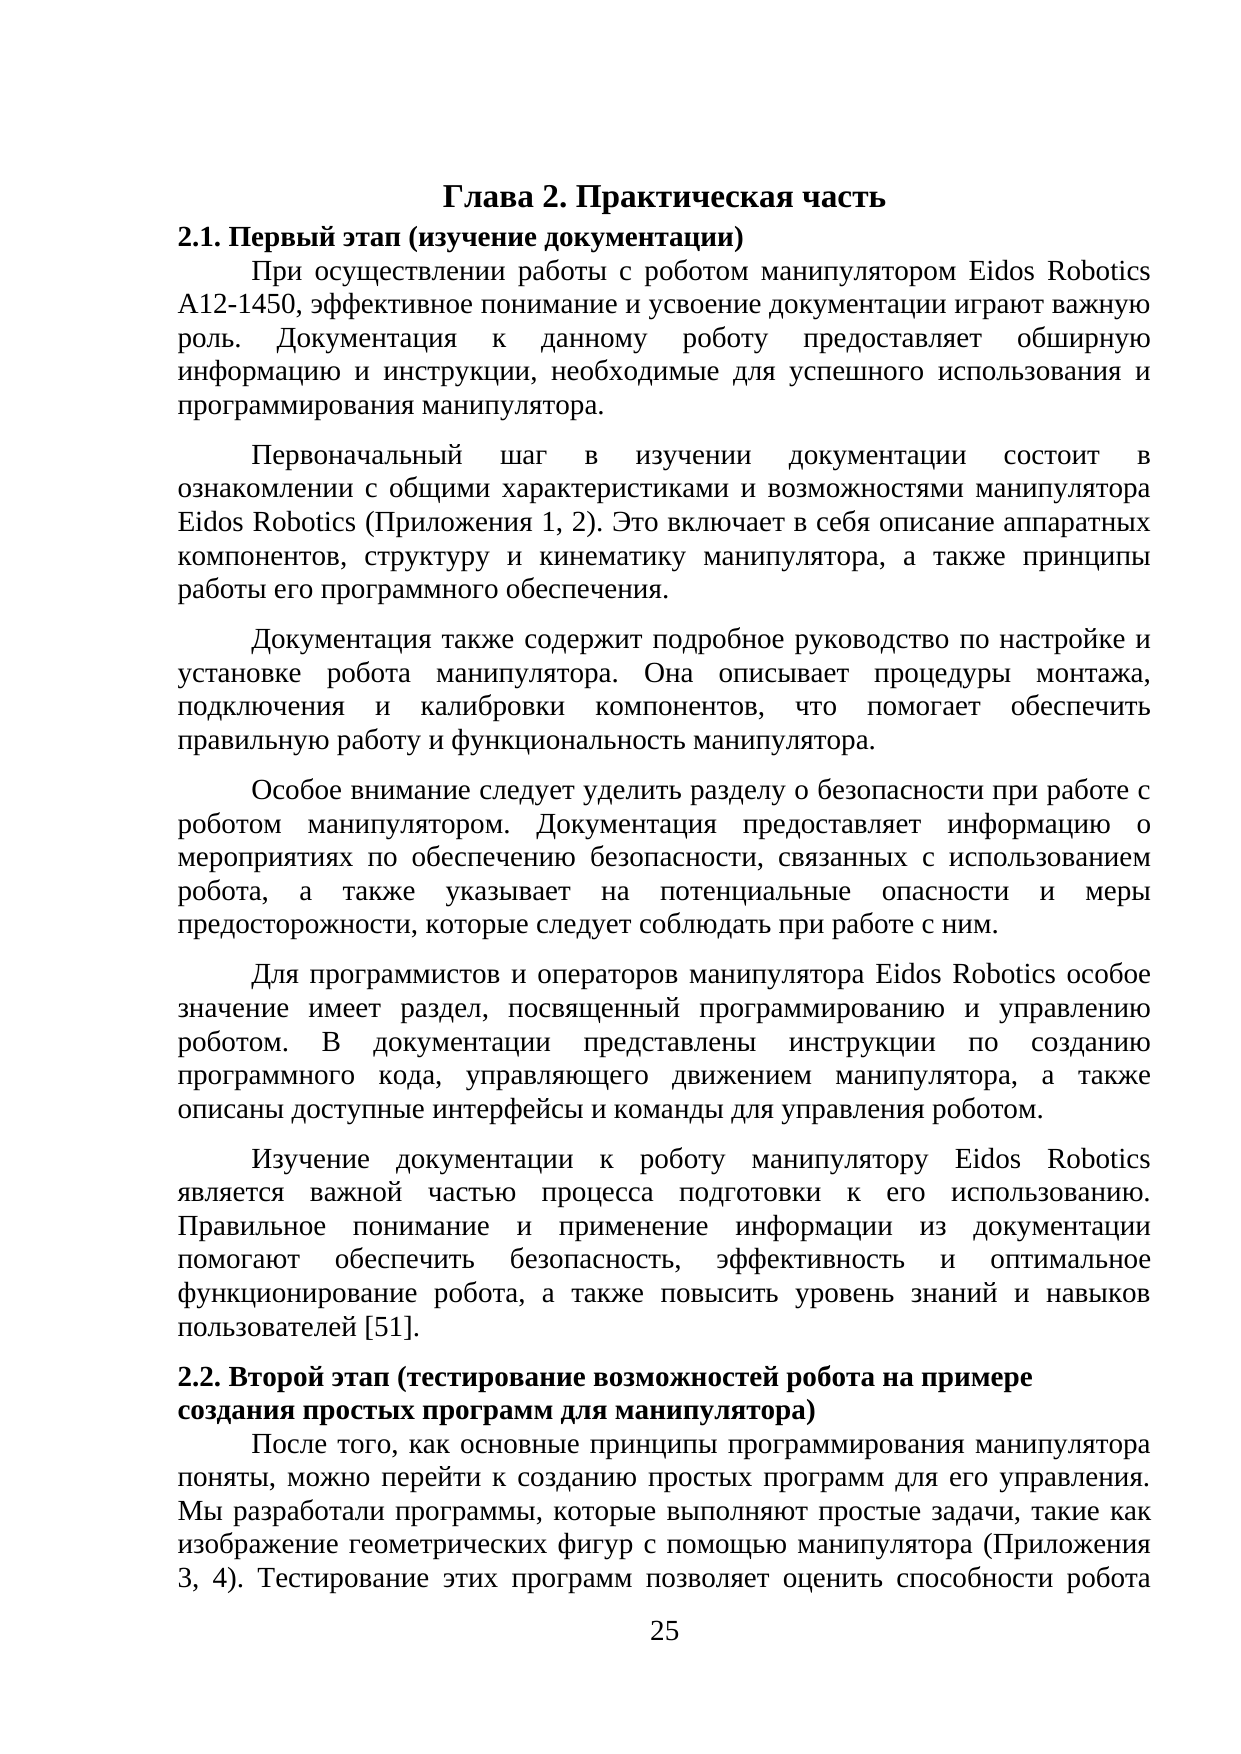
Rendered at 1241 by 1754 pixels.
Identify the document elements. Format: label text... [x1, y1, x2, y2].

text Для программистов и операторов манипулятора Eidos Robotics особое значение имеет раздел, посвященный программированию и управлению роботом. В документации представлены инструкции по созданию программного кода, управляющего движением манипулятора, а также описаны доступные интерфейсы и команды для управления роботом. [177, 957, 1152, 1124]
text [177, 1426, 1152, 1594]
text Изучение документации к роботу манипулятору Eidos Robotics является важной частью процесса подготовки к его использованию. Правильное понимание и применение информации из документации помогают обеспечить безопасность, эффективность и оптимальное функционирование робота, а также повысить уровень знаний и навыков пользователей [51]. [177, 1141, 1152, 1342]
text Первоначальный шаг в изучении документации состоит в ознакомлении с общими характеристиками и возможностями манипулятора Eidos Robotics (Приложения 1, 2). Это включает в себя описание аппаратных компонентов, структуру и кинематику манипулятора, а также принципы работы его программного обеспечения. [177, 437, 1152, 605]
text При осуществлении работы с роботом манипулятором Eidos Robotics А12-1450, эффективное понимание и усвоение документации играют важную роль. Документация к данному роботу предоставляет обширную информацию и инструкции, необходимые для успешного использования и программирования манипулятора. [177, 253, 1152, 420]
text Особое внимание следует уделить разделу о безопасности при работе с роботом манипулятором. Документация предоставляет информацию о мероприятиях по обеспечению безопасности, связанных с использованием робота, а также указывает на потенциальные опасности и меры предосторожности, которые следует соблюдать при работе с ним. [177, 772, 1152, 940]
text Документация также содержит подробное руководство по настройке и установке робота манипулятора. Она описывает процедуры монтажа, подключения и калибровки компонентов, что помогает обеспечить правильную работу и функциональность манипулятора. [177, 621, 1152, 756]
subtitle Глава 2. Практическая часть [177, 177, 1152, 215]
subtitle 2.1. Первый этап (изучение документации) [177, 219, 1152, 253]
subtitle 2.2. Второй этап (тестирование возможностей робота на примере создания простых программ для манипулятора) [177, 1359, 1152, 1426]
